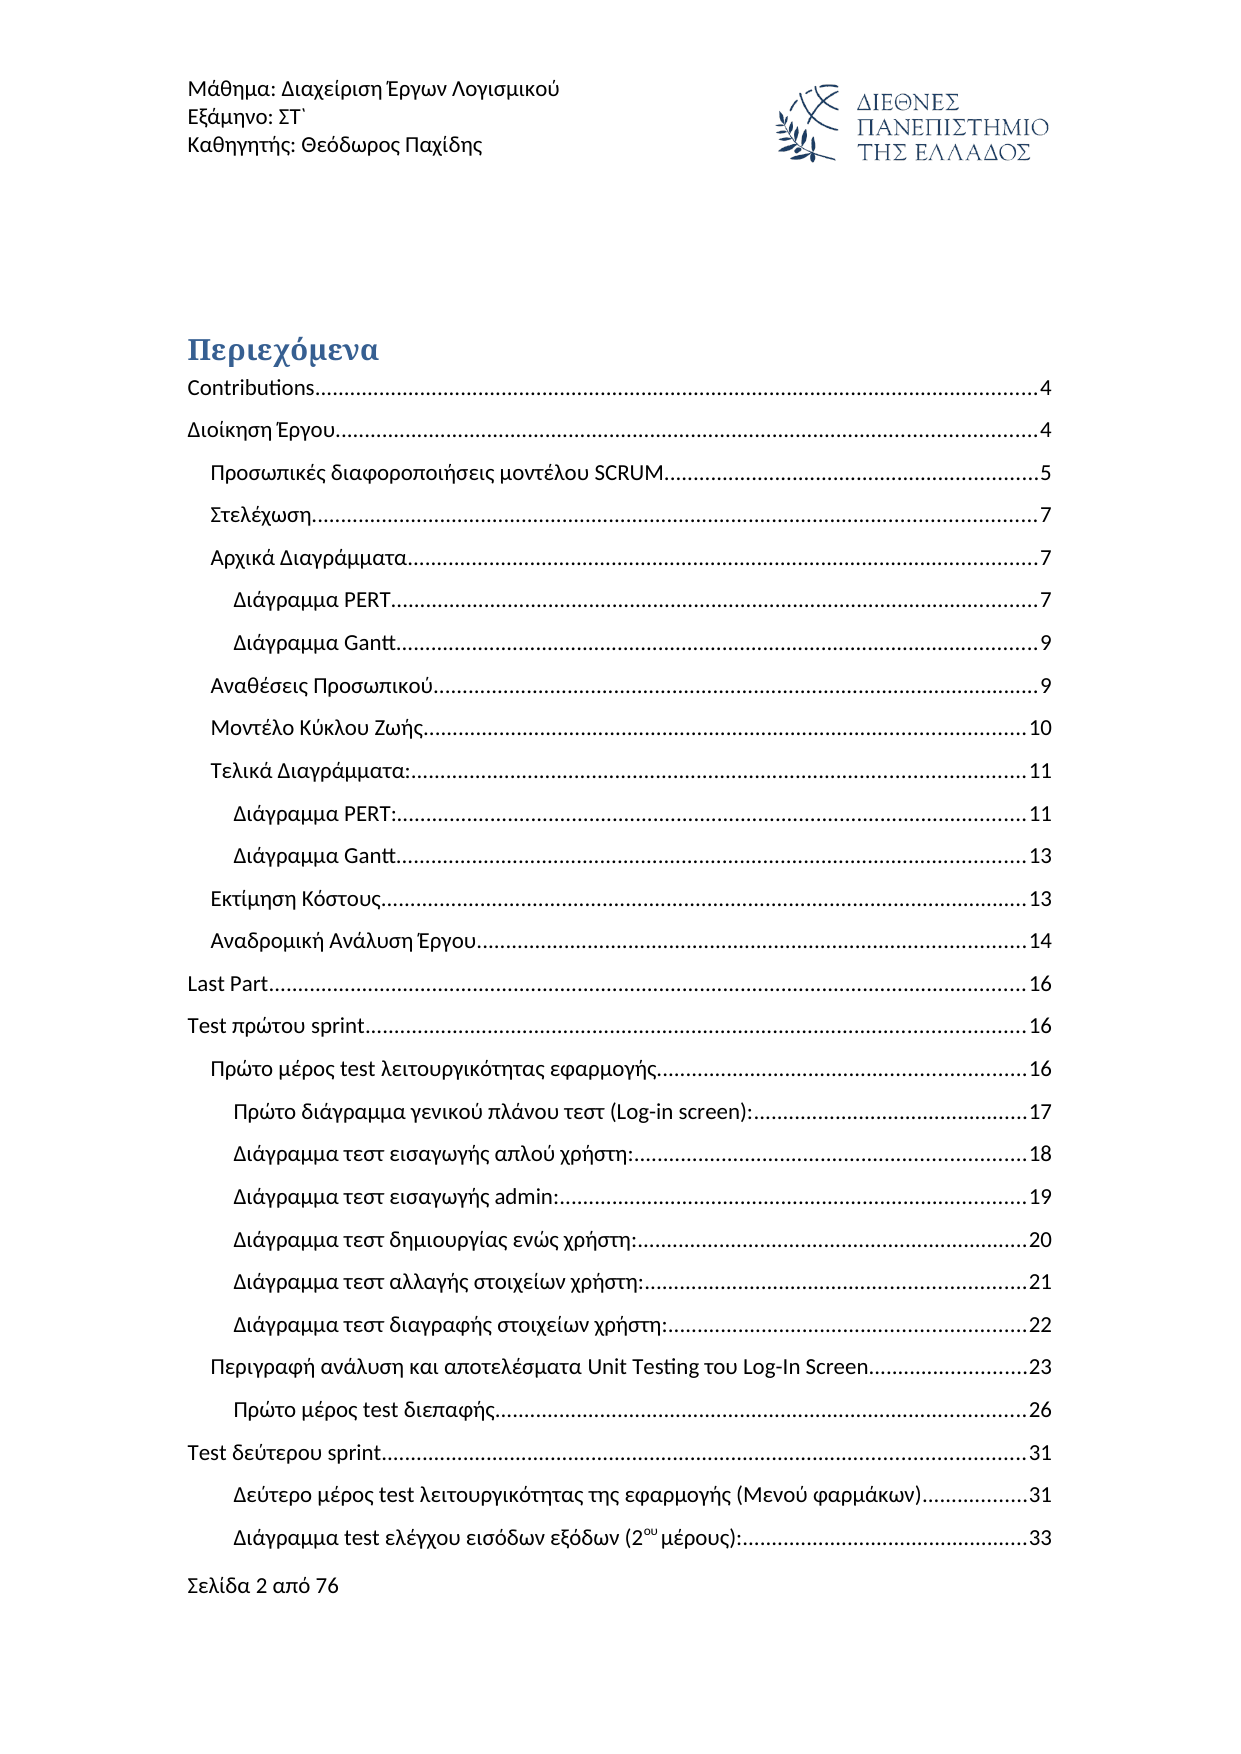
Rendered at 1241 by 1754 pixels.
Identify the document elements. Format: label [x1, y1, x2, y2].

picture [752, 73, 1073, 174]
